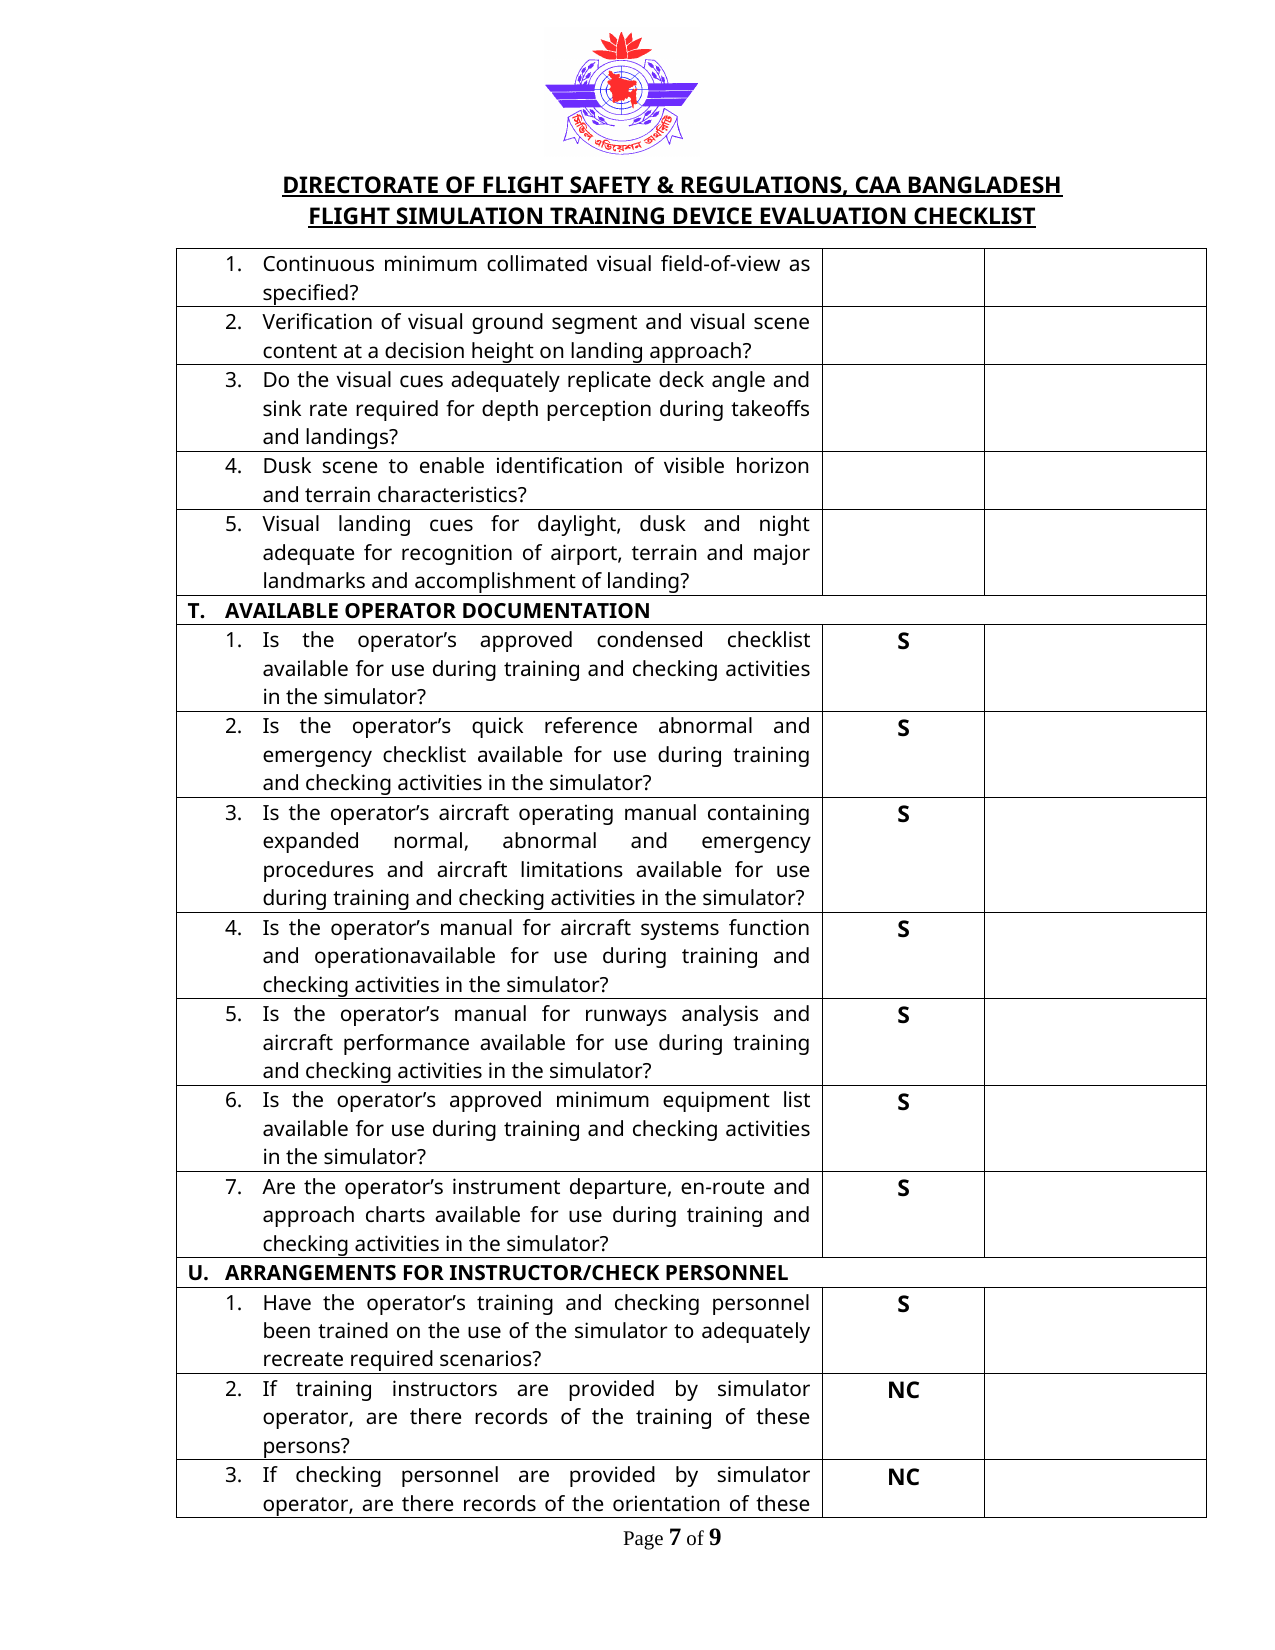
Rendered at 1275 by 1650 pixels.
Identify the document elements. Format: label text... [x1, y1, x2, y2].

table_cell If training instructors are provided by simulator operator, are there records of the training of these persons? [177, 1374, 822, 1459]
table_cell Visual landing cues for daylight, dusk and night adequate for recognition of airport, terrain and major landmarks and accomplishment of landing? [177, 510, 822, 595]
table_cell Is the operator’s aircraft operating manual containing expanded normal, abnormal and emergency procedures and aircraft limitations available for use during training and checking activities in the simulator? [177, 798, 822, 912]
table_cell Continuous minimum collimated visual field-of-view as specified? [177, 249, 822, 306]
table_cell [177, 1460, 822, 1517]
table_cell [823, 365, 984, 451]
table_cell S [823, 913, 984, 998]
table_cell [823, 307, 984, 364]
table_cell [985, 249, 1206, 306]
table_cell [985, 510, 1206, 595]
table_cell NC [823, 1460, 984, 1517]
table_cell Dusk scene to enable identification of visible horizon and terrain characteristics? [177, 452, 822, 508]
table_cell S [823, 712, 984, 797]
table_cell Is the operator’s manual for runways analysis and aircraft performance available for use during training and checking activities in the simulator? [177, 999, 822, 1084]
table_cell Is the operator’s approved minimum equipment list available for use during training and checking activities in the simulator? [177, 1086, 822, 1171]
table_cell S [823, 798, 984, 912]
table_cell [985, 1172, 1206, 1257]
table_cell [985, 365, 1206, 451]
table_cell Verification of visual ground segment and visual scene content at a decision height on landing approach? [177, 307, 822, 364]
table_cell [823, 452, 984, 508]
table_cell S [823, 1172, 984, 1257]
table_cell Is the operator’s manual for aircraft systems function and operationavailable for use during training and checking activities in the simulator? [177, 913, 822, 998]
table_cell [823, 249, 984, 306]
table_cell AVAILABLE OPERATOR DOCUMENTATION [177, 596, 1206, 624]
table_cell [985, 625, 1206, 711]
table_cell Do the visual cues adequately replicate deck angle and sink rate required for depth perception during takeoffs and landings? [177, 365, 822, 451]
table_cell Is the operator’s approved condensed checklist available for use during training and checking activities in the simulator? [177, 625, 822, 711]
table_cell [985, 1288, 1206, 1373]
table_cell S [823, 999, 984, 1084]
table_cell [985, 798, 1206, 912]
table_cell [985, 1460, 1206, 1517]
table_cell S [823, 625, 984, 711]
table_cell [985, 307, 1206, 364]
table_cell Are the operator’s instrument departure, en-route and approach charts available for use during training and checking activities in the simulator? [177, 1172, 822, 1257]
table_cell [985, 913, 1206, 998]
table_cell NC [823, 1374, 984, 1459]
table_cell ARRANGEMENTS FOR INSTRUCTOR/CHECK PERSONNEL [177, 1258, 1206, 1287]
table_cell [985, 1086, 1206, 1171]
table_cell S [823, 1086, 984, 1171]
table_cell [985, 712, 1206, 797]
table_cell [985, 999, 1206, 1084]
table_cell [985, 1374, 1206, 1459]
table_cell Is the operator’s quick reference abnormal and emergency checklist available for use during training and checking activities in the simulator? [177, 712, 822, 797]
table_cell S [823, 1288, 984, 1373]
table_cell [985, 452, 1206, 508]
table_cell [543, 27, 700, 157]
table_cell Have the operator’s training and checking personnel been trained on the use of the simulator to adequately recreate required scenarios? [177, 1288, 822, 1373]
table_cell [823, 510, 984, 595]
